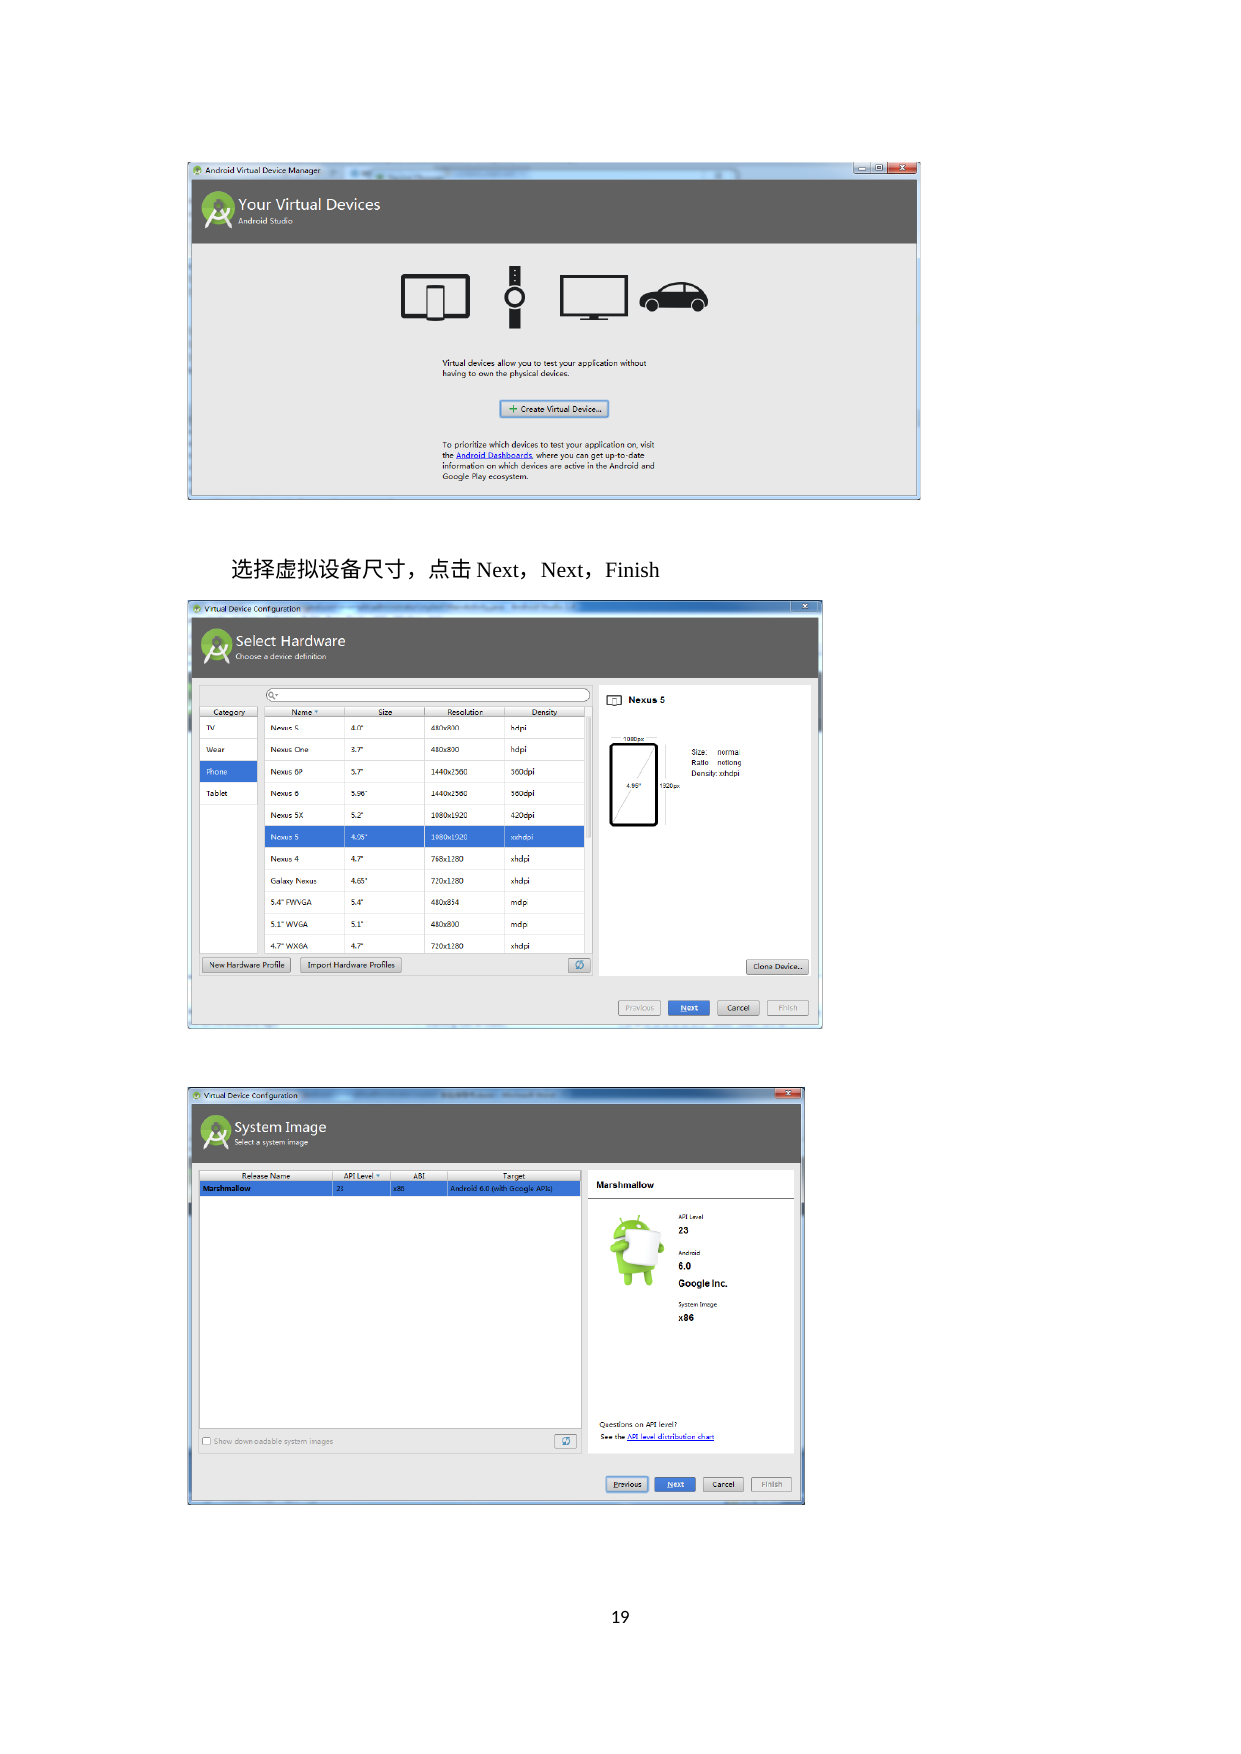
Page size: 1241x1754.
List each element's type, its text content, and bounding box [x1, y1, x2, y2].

text 选择虚拟设备尺寸，点击Next，Next，Finish [187, 552, 1053, 584]
picture [187, 162, 921, 500]
picture [187, 1087, 830, 1505]
picture [187, 600, 848, 1029]
